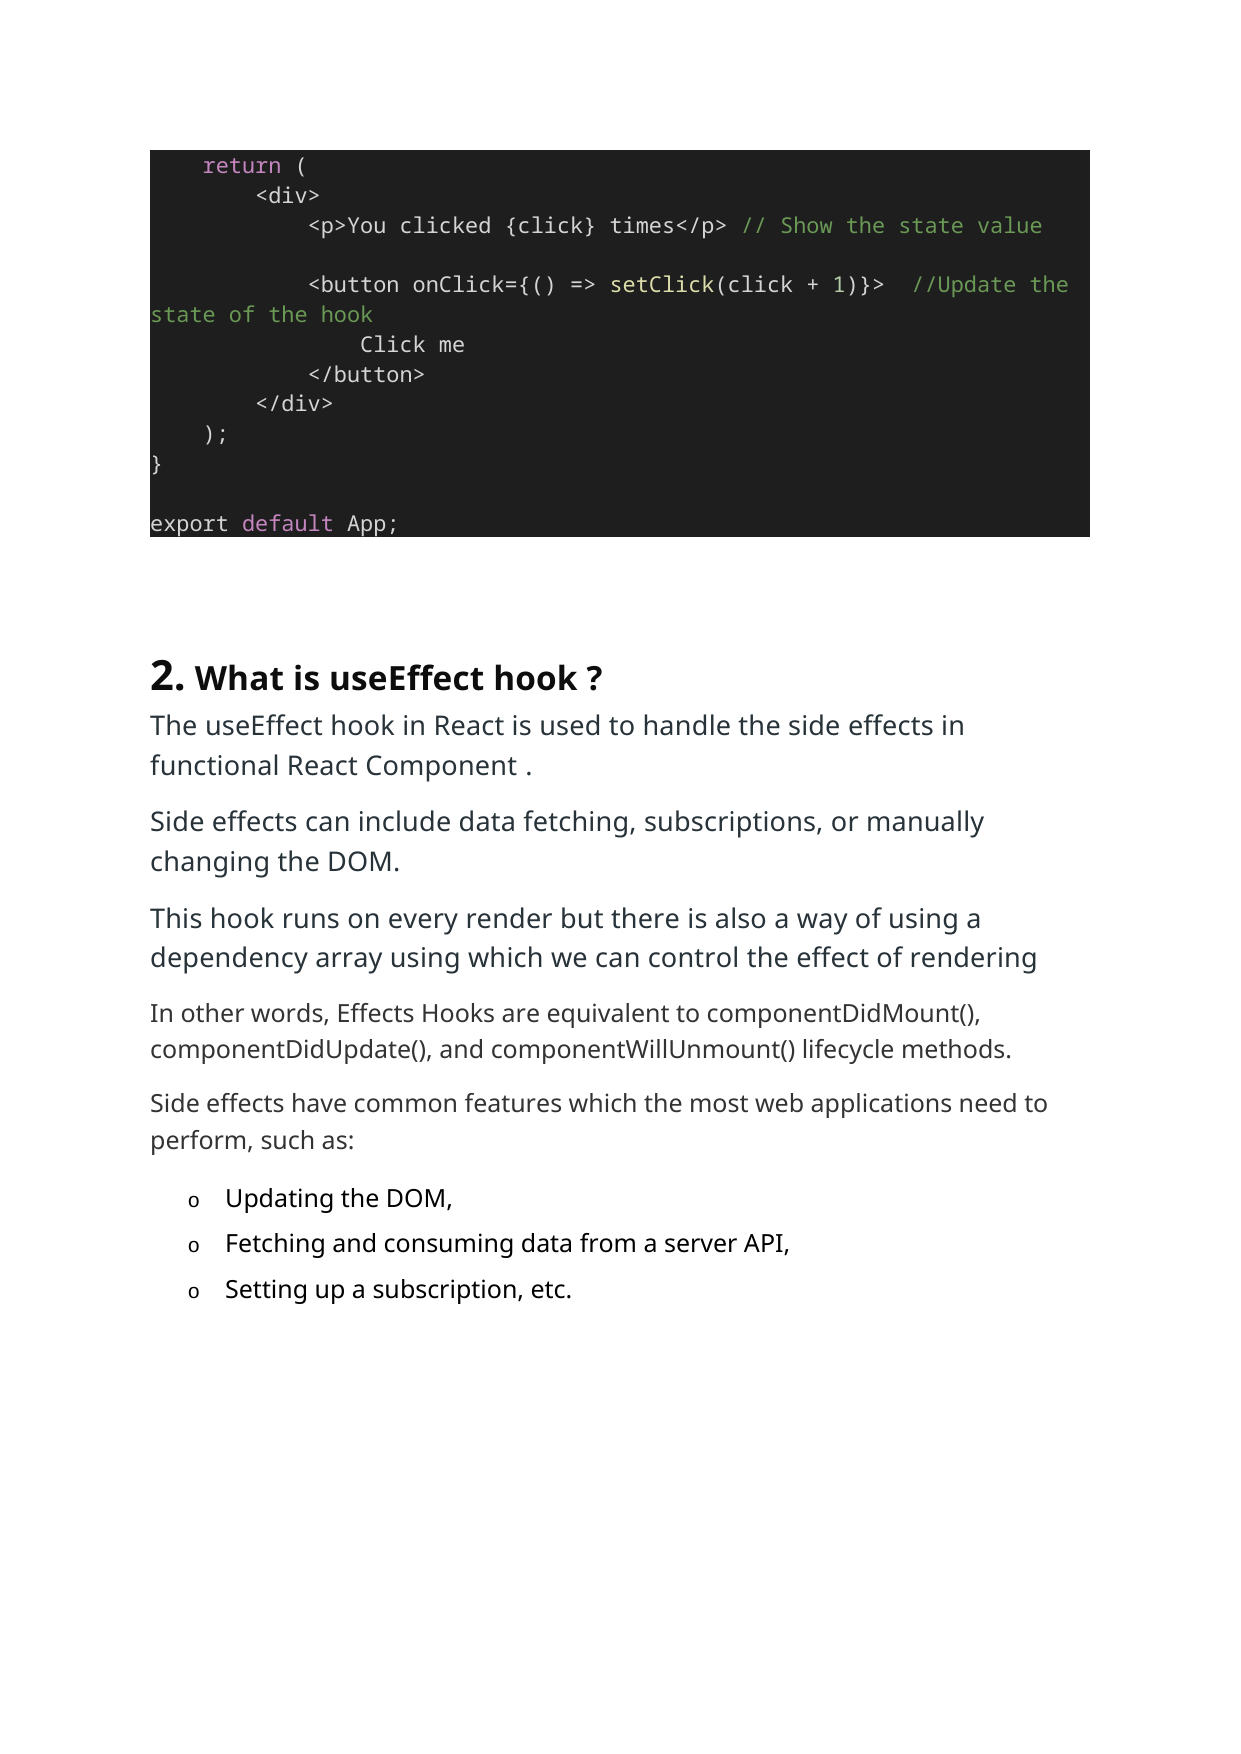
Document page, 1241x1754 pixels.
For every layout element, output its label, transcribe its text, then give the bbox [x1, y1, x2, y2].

text This hook runs on every render but there is also a way of using a dependency array using which we can control the effect of rendering [150, 899, 1090, 976]
text The useEffect hook in React is used to handle the side effects in functional React Component . [150, 707, 1090, 783]
text <p>You clicked {click} times</p> // Show the state value [150, 209, 1090, 239]
text Side effects can include data fetching, subscriptions, or manually changing the DOM. [150, 803, 1090, 879]
text Side effects have common features which the most web applications need to perform, such as: [150, 1086, 1090, 1156]
subtitle 2. What is useEffect hook ? [150, 645, 1090, 702]
list Setting up a subscription, etc. [187, 1266, 1090, 1306]
text </button> [150, 358, 1090, 388]
text ); [150, 418, 1090, 448]
text In other words, Effects Hooks are equivalent to componentDidMount(), componentDidUpdate(), and componentWillUnmount() lifecycle methods. [150, 995, 1090, 1066]
text Click me [150, 329, 1090, 358]
text } [150, 448, 1090, 478]
list Fetching and consuming data from a server API, [187, 1221, 1090, 1260]
text <button onClick={() => setClick(click + 1)}> //Update the state of the hook [150, 269, 1090, 329]
text export default App; [150, 507, 1090, 537]
text return ( [150, 150, 1090, 180]
text </div> [150, 388, 1090, 418]
list Updating the DOM, [187, 1176, 1090, 1215]
text <div> [150, 180, 1090, 209]
